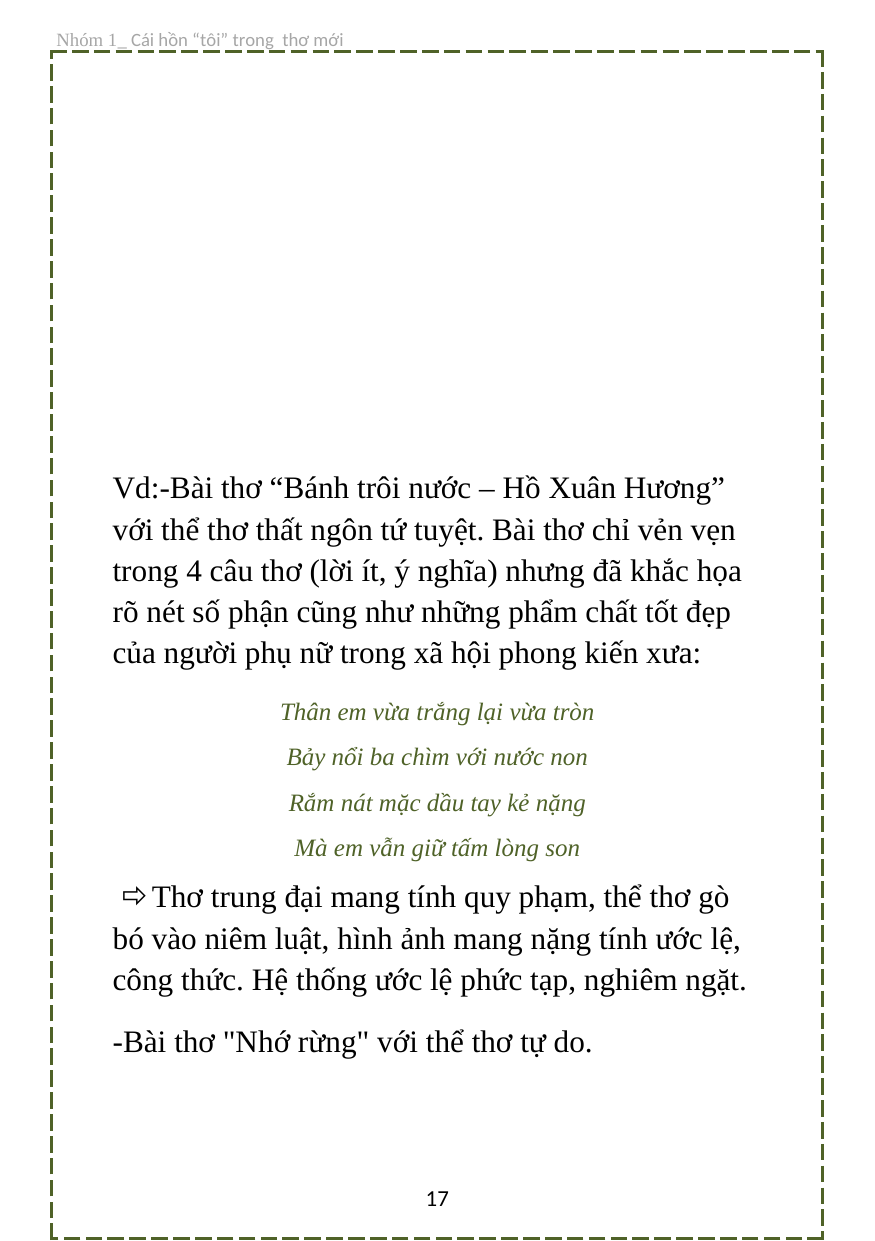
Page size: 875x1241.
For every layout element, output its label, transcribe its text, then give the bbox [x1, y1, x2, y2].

text Thơ trung đại mang tính quy phạm, thể thơ gò bó vào niêm luật, hình ảnh mang nặng tính ước lệ, công thức. Hệ thống ước lệ phức tạp, nghiêm ngặt. [112, 879, 762, 997]
text -Bài thơ "Nhớ rừng" với thể thơ tự do. [112, 1023, 762, 1059]
text Thân em vừa trắng lại vừa tròn [112, 697, 762, 725]
text Vd:-Bài thơ “Bánh trôi nước – Hồ Xuân Hương” với thể thơ thất ngôn tứ tuyệt. Bài thơ chỉ vẻn vẹn trong 4 câu thơ (lời ít, ý nghĩa) nhưng đã khắc họa rõ nét số phận cũng như những phẩm chất tốt đẹp của người phụ nữ trong xã hội phong kiến xưa: [112, 469, 762, 671]
text Mà em vẫn giữ tấm lòng son [112, 833, 762, 862]
text Bảy nổi ba chìm với nước non [112, 742, 762, 771]
text Rắm nát mặc dầu tay kẻ nặng [112, 788, 762, 816]
